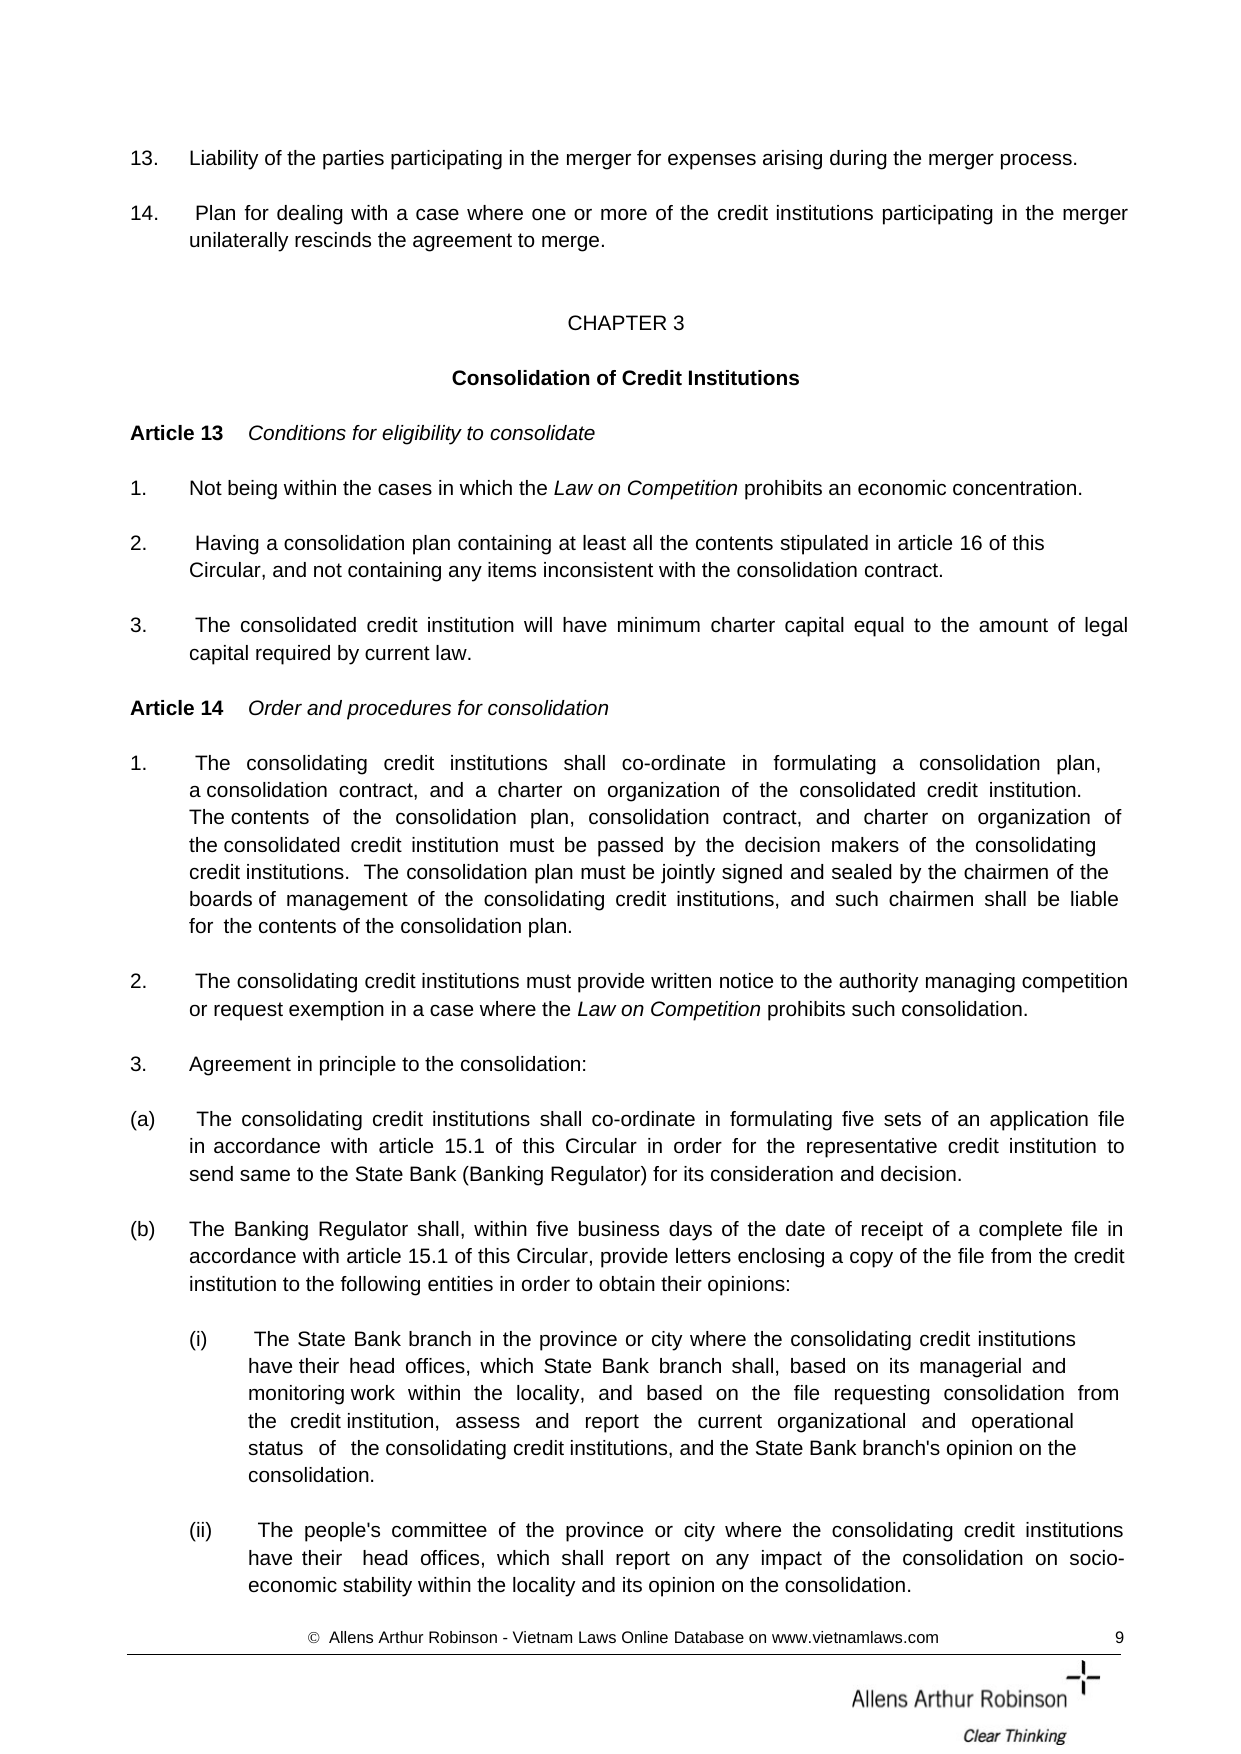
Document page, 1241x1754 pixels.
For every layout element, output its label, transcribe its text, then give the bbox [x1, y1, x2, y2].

text 13. Liability of the parties participating in the merger for expenses arising during the merger process. [130, 145, 1154, 169]
text CHAPTER 3 [567, 310, 1154, 334]
picture [852, 1660, 1100, 1745]
text 14. Plan for dealing with a case where one or more of the credit institutions participating in the merger unilaterally rescinds the agreement to merge. [130, 200, 1128, 252]
text (b) The Banking Regulator shall, within five business days of the date of receipt of a complete file in accordance with article 15.1 of this Circular, provide letters enclosing a copy of the file from the credit institution to the following entities in order to obtain their opinions: [130, 1217, 1125, 1296]
text Article 13 Conditions for eligibility to consolidate [130, 421, 1154, 444]
text 1. The consolidating credit institutions shall co-ordinate in formulating a consolidation plan, a consolidation contract, and a charter on organization of the consolidated credit institution. The contents of the consolidation plan, consolidation contract, and charter on organization of the consolidated credit institution must be passed by the decision makers of the consolidating credit institutions. The consolidation plan must be jointly signed and sealed by the chairmen of the boards of management of the consolidating credit institutions, and such chairmen shall be liable for the contents of the consolidation plan. [130, 751, 1128, 938]
text (a) The consolidating credit institutions shall co-ordinate in formulating five sets of an application file in accordance with article 15.1 of this Circular in order for the representative credit institution to send same to the State Bank (Banking Regulator) for its consideration and decision. [130, 1107, 1124, 1186]
text (ii) The people's committee of the province or city where the consolidating credit institutions have their head offices, which shall report on any impact of the consolidation on socio-economic stability within the locality and its opinion on the consolidation. [189, 1518, 1125, 1597]
text 3. Agreement in principle to the consolidation: [130, 1052, 1154, 1076]
text 2. Having a consolidation plan containing at least all the contents stipulated in article 16 of this Circular, and not containing any items inconsistent with the consolidation contract. [130, 531, 1128, 582]
text Article 14 Order and procedures for consolidation [130, 696, 1154, 719]
text 2. The consolidating credit institutions must provide written notice to the authority managing competition or request exemption in a case where the Law on Competition prohibits such consolidation. [130, 969, 1128, 1021]
text (i) The State Bank branch in the province or city where the consolidating credit institutions have their head offices, which State Bank branch shall, based on its managerial and monitoring work within the locality, and based on the file requesting consolidation from the credit institution, assess and report the current organizational and operational status of the consolidating credit institutions, and the State Bank branch's opinion on the consolidation. [189, 1327, 1128, 1487]
text Consolidation of Credit Institutions [452, 366, 1154, 389]
text 1. Not being within the cases in which the Law on Competition prohibits an economic concentration. [130, 476, 1154, 499]
text  Allens Arthur Robinson - Vietnam Laws Online Database on www.vietnamlaws.com 9 [307, 1628, 1154, 1648]
text 3. The consolidated credit institution will have minimum charter capital equal to the amount of legal capital required by current law. [130, 613, 1128, 664]
